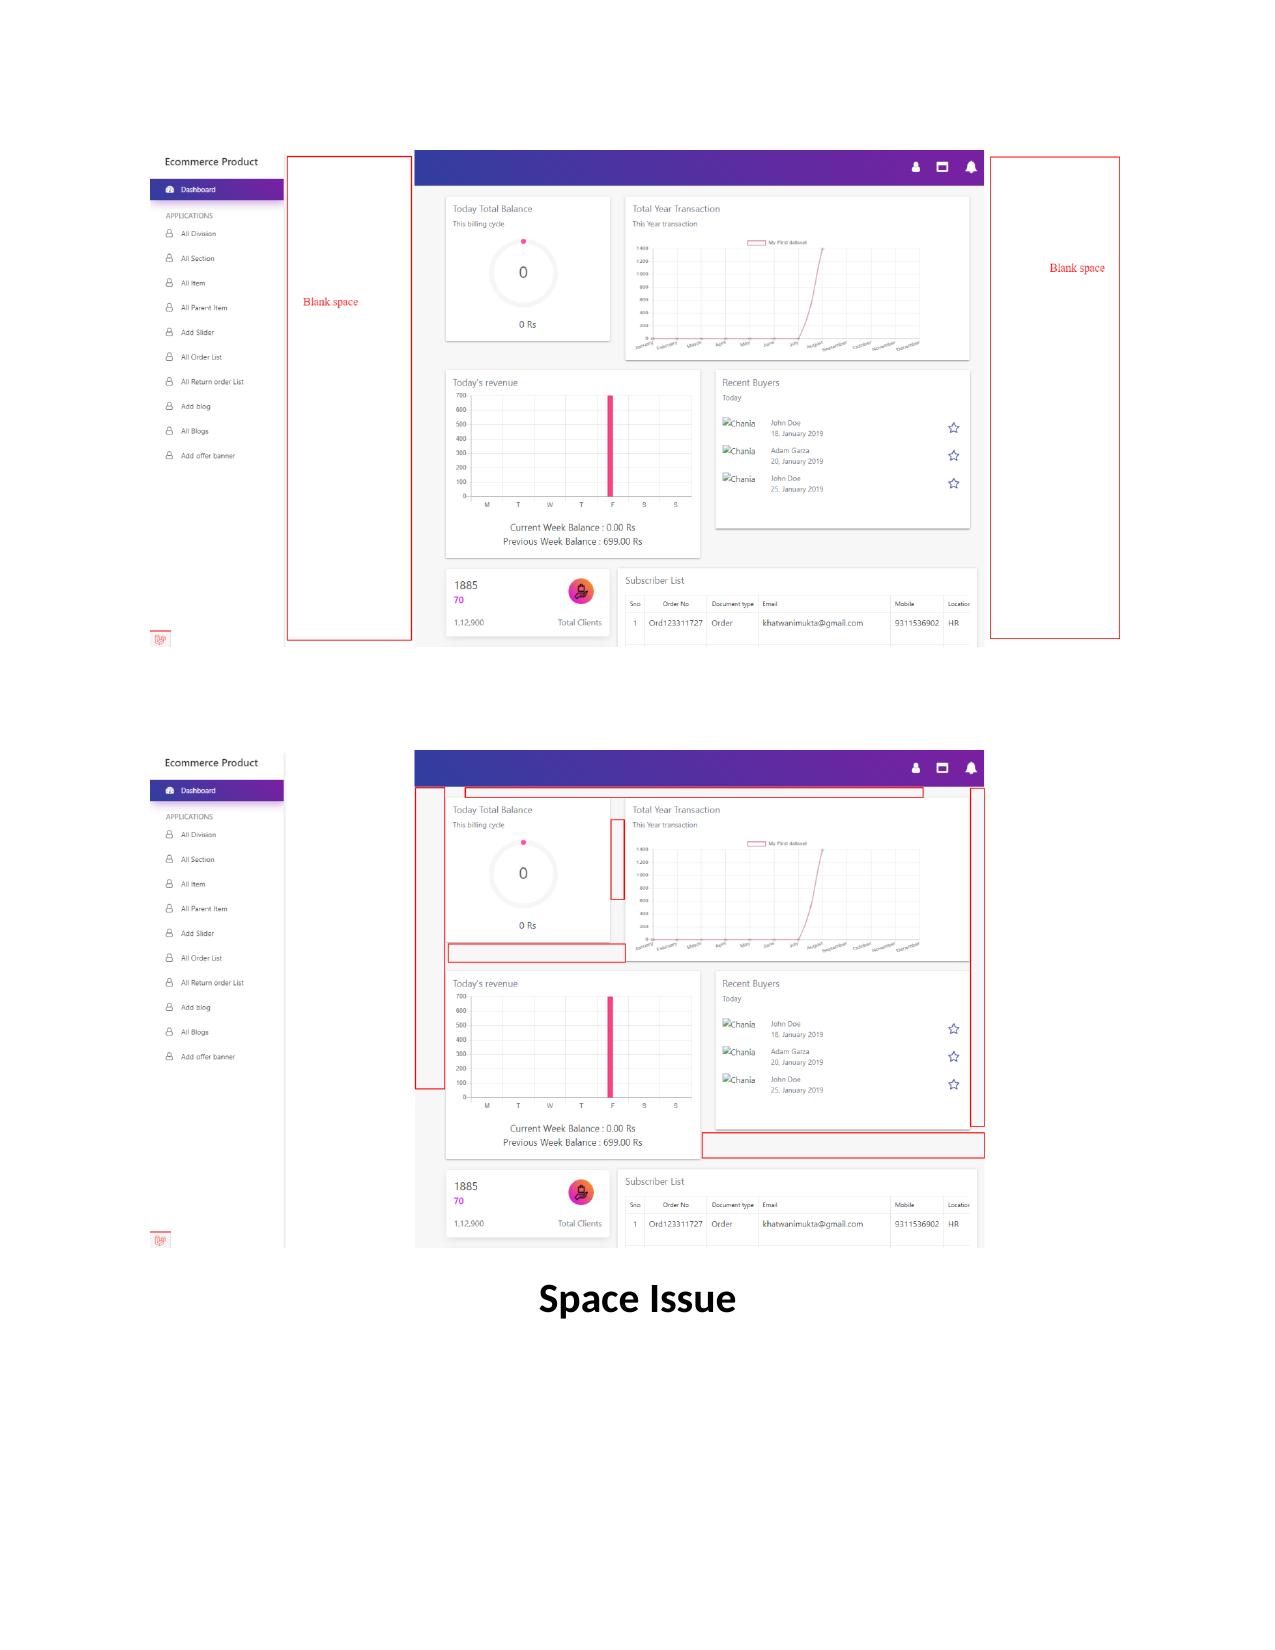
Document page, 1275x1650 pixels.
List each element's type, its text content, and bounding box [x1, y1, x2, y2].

picture [150, 750, 1125, 1248]
picture [150, 150, 1125, 647]
text Space Issue [150, 1272, 1125, 1323]
